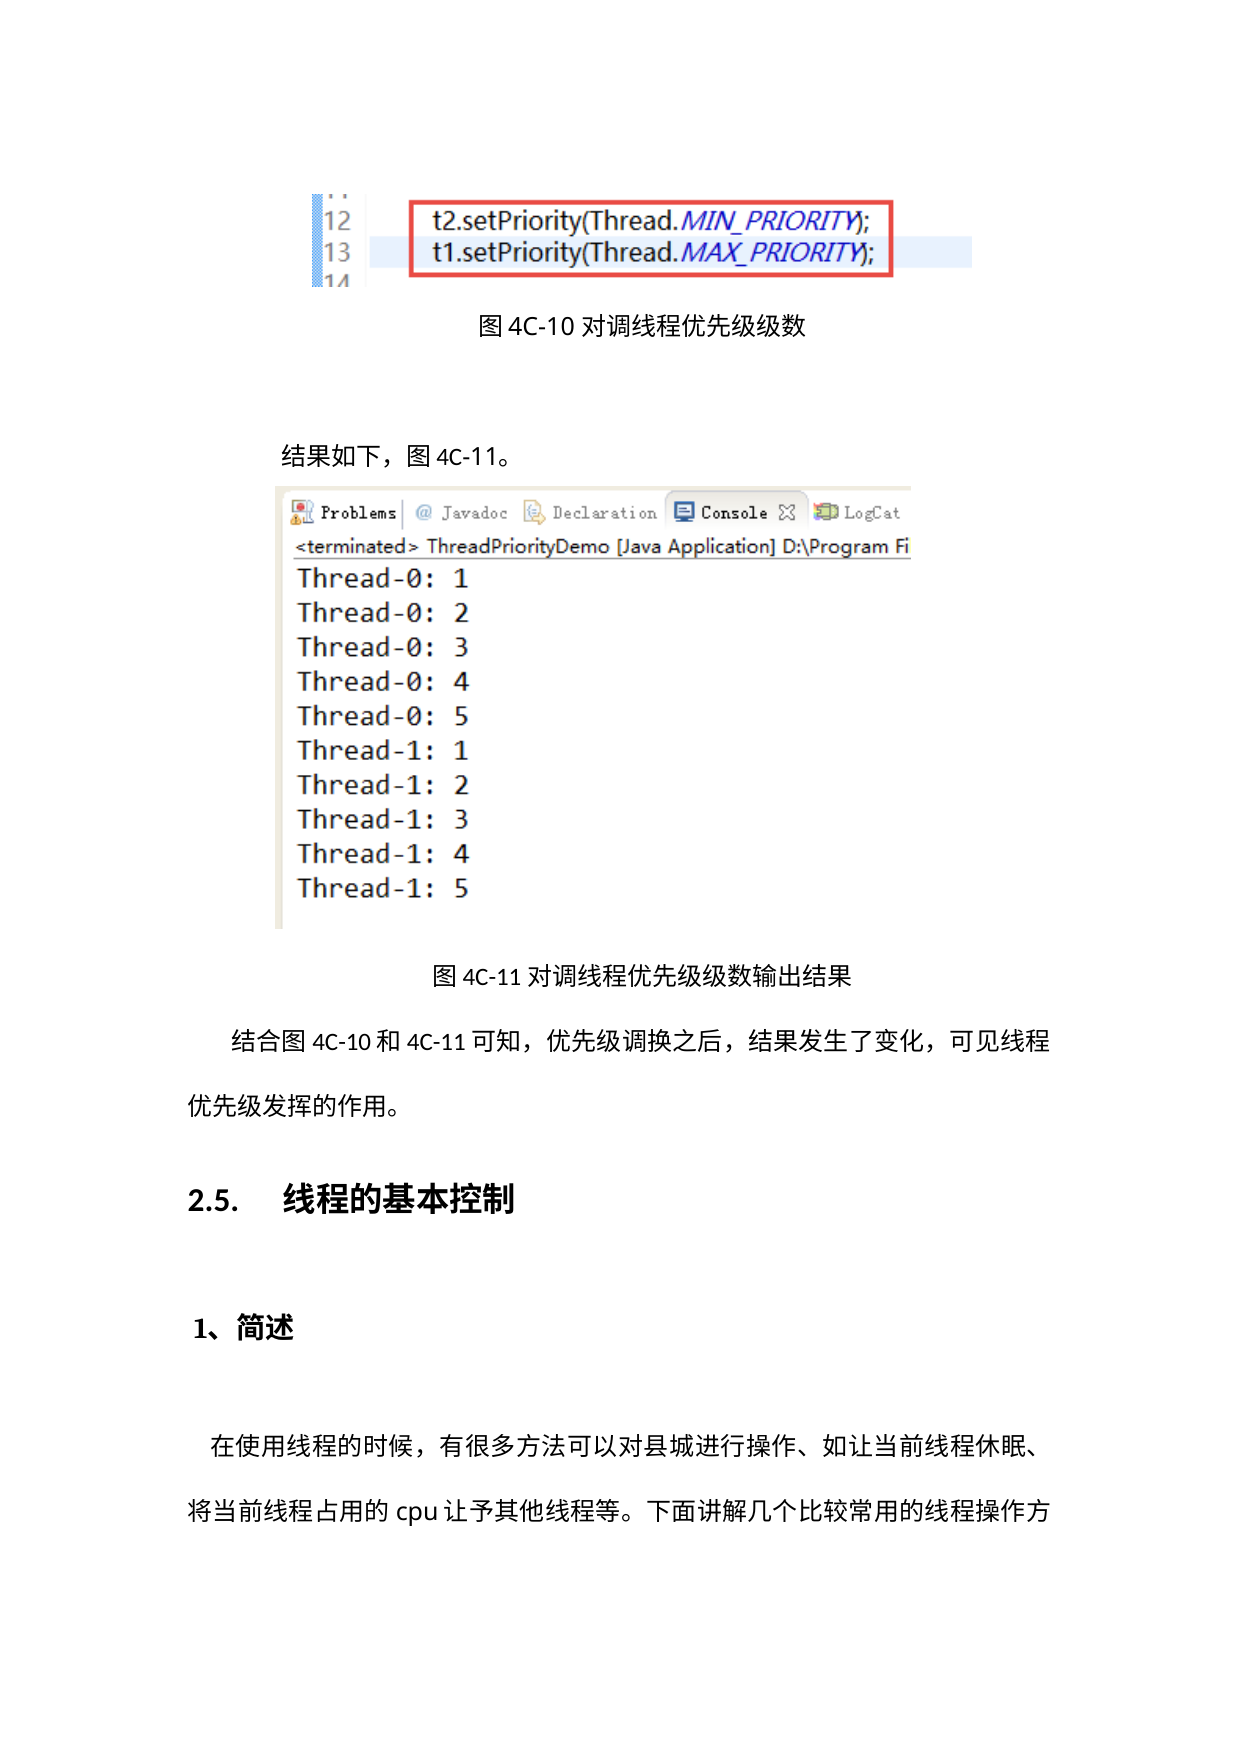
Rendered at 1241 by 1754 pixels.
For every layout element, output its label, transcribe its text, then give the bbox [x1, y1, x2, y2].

text 图4C-10 对调线程优先级级数 [187, 292, 1053, 357]
subtitle 2.5. 线程的基本控制 [187, 1164, 1053, 1229]
picture [275, 486, 911, 929]
picture [312, 194, 972, 287]
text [187, 1412, 1053, 1542]
text 结合图4C-10和4C-11可知，优先级调换之后，结果发生了变化，可见线程优先级发挥的作用。 [187, 1007, 1053, 1137]
text 图4C-11 对调线程优先级级数输出结果 [187, 942, 1053, 1007]
text 结果如下，图4C-11。 [187, 422, 1053, 487]
subtitle 1、简述 [187, 1293, 1053, 1358]
